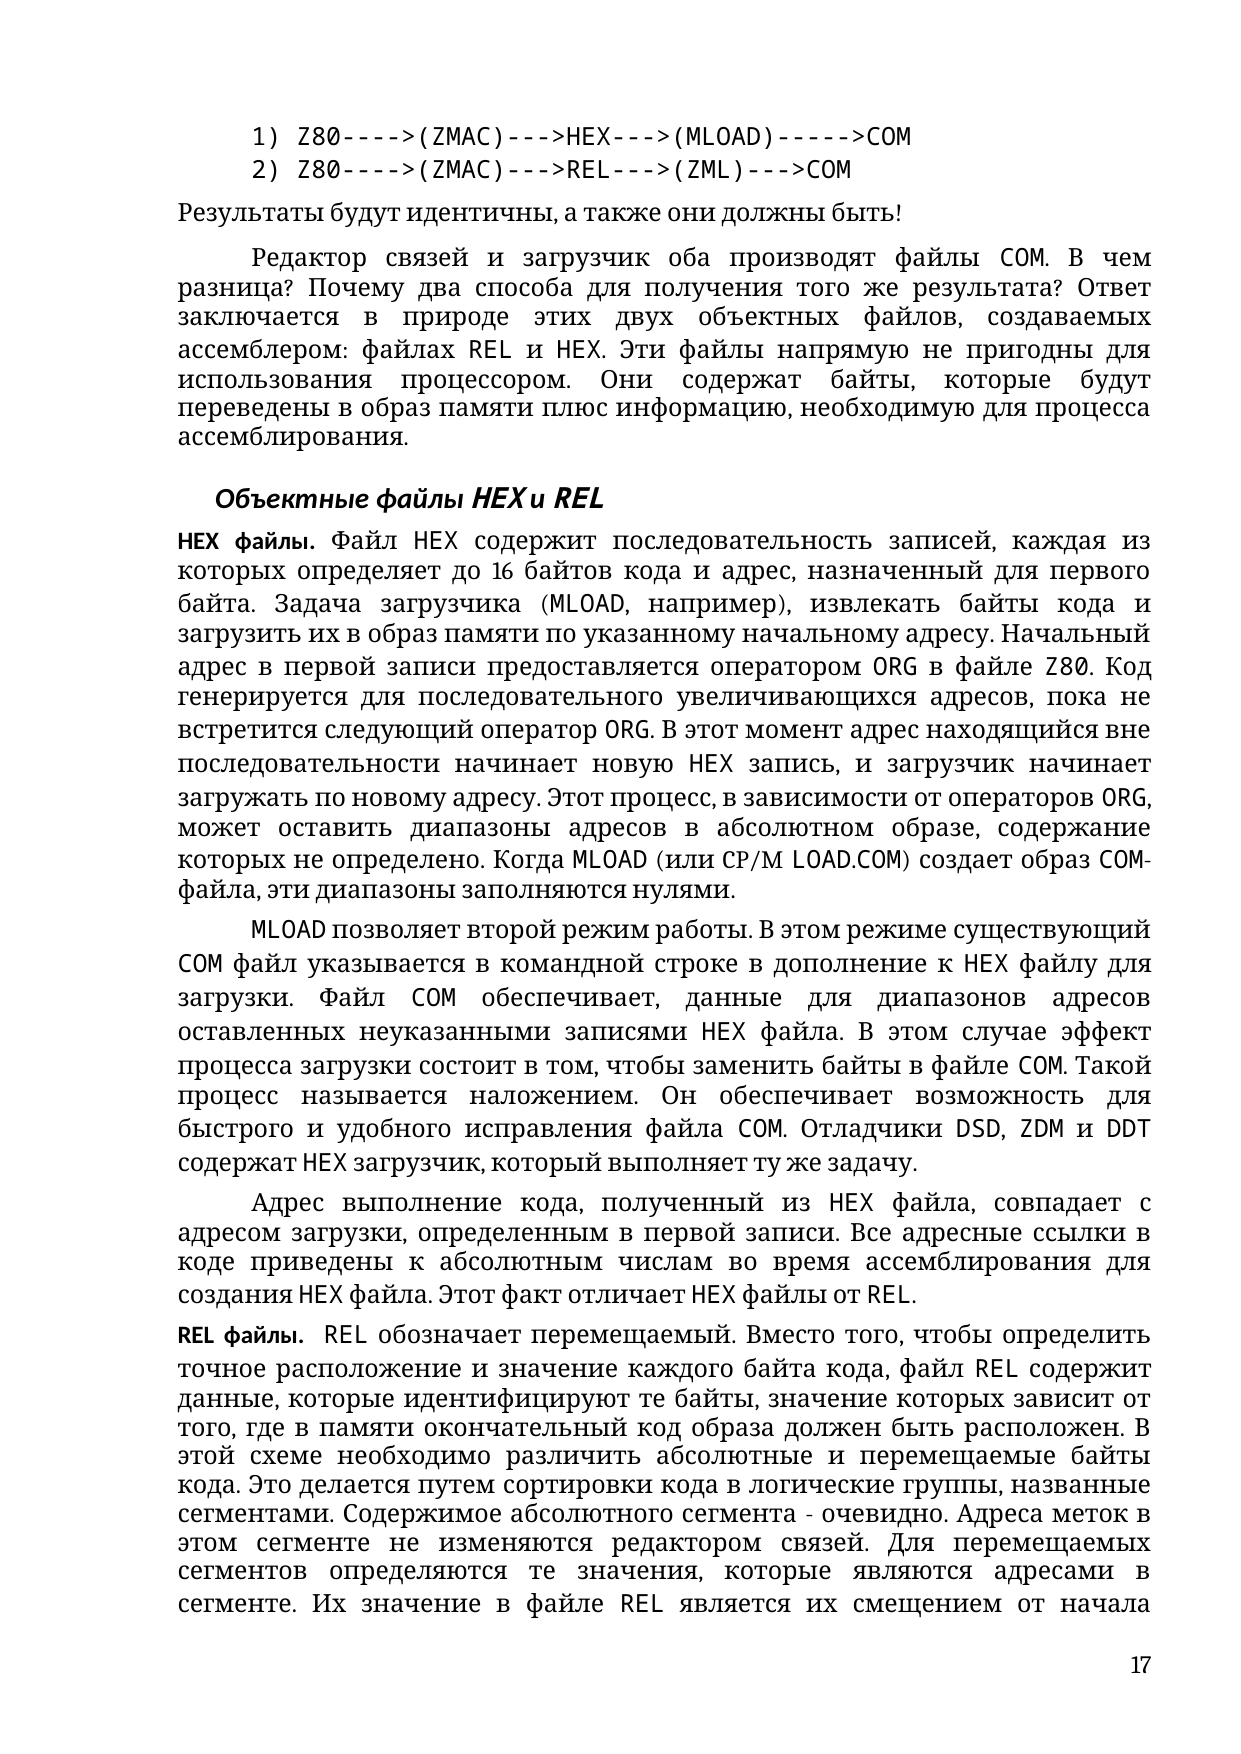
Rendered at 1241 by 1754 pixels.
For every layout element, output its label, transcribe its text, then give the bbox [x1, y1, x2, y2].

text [177, 1317, 1152, 1620]
text HEX файлы. Файл HEX содержит последовательность записей, каждая из которых определяет до 16 байтов кода и адрес, назначенный для первого байта. Задача загрузчика (MLOAD, например), извлекать байты кода и загрузить их в образ памяти по указанному начальному адресу. Начальный адрес в первой записи предоставляется оператором ORG в файле Z80. Код генерируется для последовательного увеличивающихся адресов, пока не встретится следующий оператор ORG. В этот момент адрес находящийся вне последовательности начинает новую HEX запись, и загрузчик начинает загружать по новому адресу. Этот процесс, в зависимости от операторов ORG, может оставить диапазоны адресов в абсолютном образе, содержание которых не определено. Когда MLOAD (или CP/M LOAD.COM) создает образ COM-файла, эти диапазоны заполняются нулями. [177, 523, 1152, 905]
text 1) Z80---->(ZMAC)--->HEX--->(MLOAD)----->COM [251, 118, 1152, 152]
text MLOAD позволяет второй режим работы. В этом режиме существующий COM файл указывается в командной строке в дополнение к HEX файлу для загрузки. Файл COM обеспечивает, данные для диапазонов адресов оставленных неуказанными записями HEX файла. В этом случае эффект процесса загрузки состоит в том, чтобы заменить байты в файле COM. Такой процесс называется наложением. Он обеспечивает возможность для быстрого и удобного исправления файла COM. Отладчики DSD, ZDM и DDT содержат HEX загрузчик, который выполняет ту же задачу. [177, 911, 1152, 1178]
text Редактор связей и загрузчик оба производят файлы COM. В чем разница? Почему два способа для получения того же результата? Ответ заключается в природе этих двух объектных файлов, создаваемых ассемблером: файлах REL и HEX. Эти файлы напрямую не пригодны для использования процессором. Они содержат байты, которые будут переведены в образ памяти плюс информацию, необходимую для процесса ассемблирования. [177, 240, 1152, 452]
text 2) Z80---->(ZMAC)--->REL--->(ZML)--->COM [251, 152, 1152, 186]
text Адрес выполнение кода, полученный из HEX файла, совпадает с адресом загрузки, определенным в первой записи. Все адресные ссылки в коде приведены к абсолютным числам во время ассемблирования для создания HEX файла. Этот факт отличает HEX файлы от REL. [177, 1185, 1152, 1310]
text Результаты будут идентичны, а также они должны быть! [177, 199, 1152, 227]
subtitle Объектные файлы HEX и REL [215, 477, 1152, 517]
